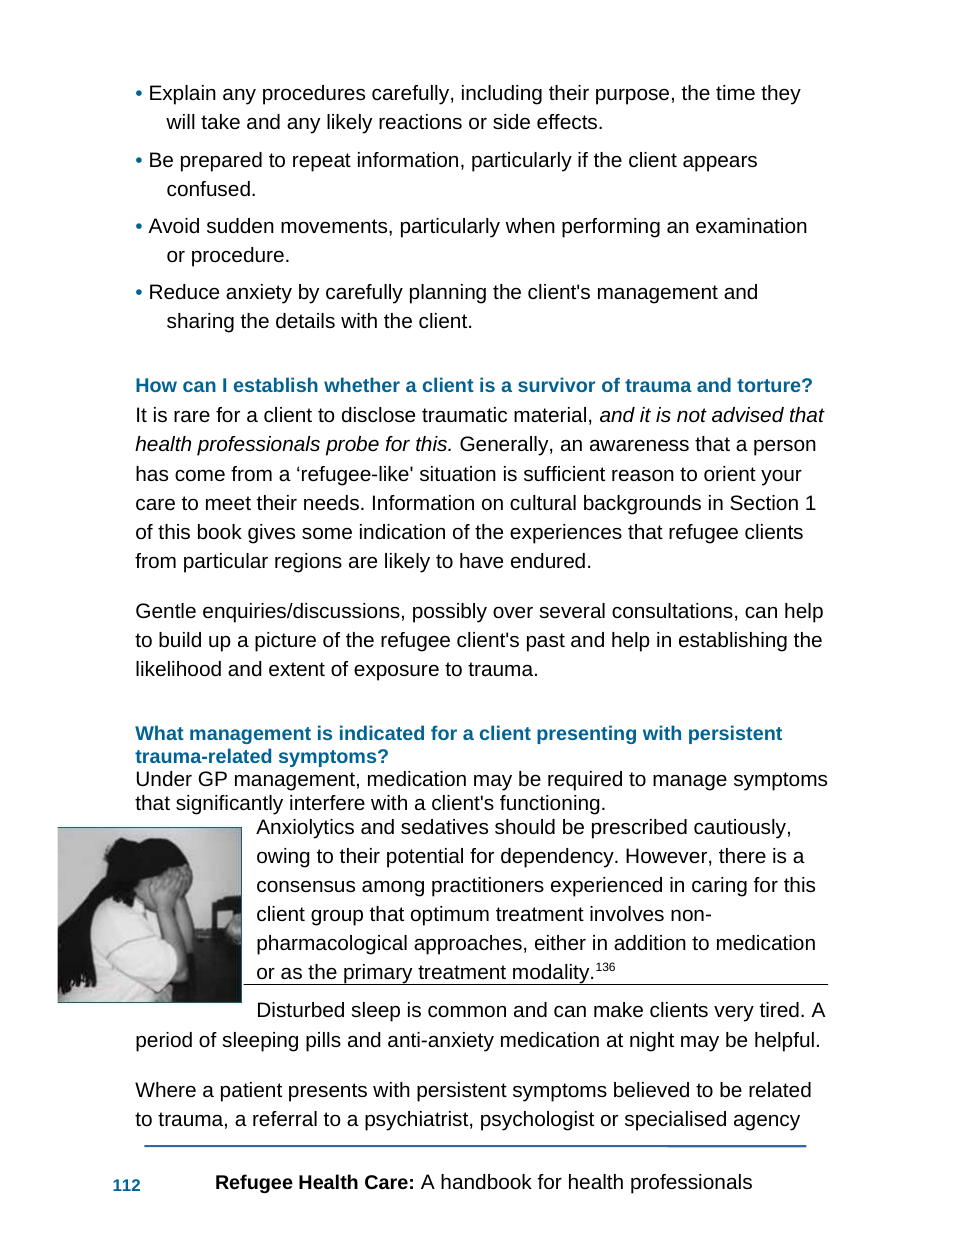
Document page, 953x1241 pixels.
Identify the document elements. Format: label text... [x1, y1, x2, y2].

text What management is indicated for a client presenting with persistent trauma-related symptoms? [135, 722, 828, 767]
text • Be prepared to repeat information, particularly if the client appears confused. [135, 148, 828, 201]
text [135, 1077, 828, 1131]
text • Reduce anxiety by carefully planning the client's management and sharing the details with the client. [135, 280, 828, 333]
text It is rare for a client to disclose traumatic material, and it is not advised that health professionals probe for this. Generally, an awareness that a person has come from a ‘refugee-like' situation is sufficient reason to orient your care to meet their needs. Information on cultural backgrounds in Section 1 of this book gives some indication of the experiences that refugee clients from particular regions are likely to have endured. [135, 403, 828, 573]
picture [57, 825, 244, 1005]
text Disturbed sleep is common and can make clients very tired. A period of sleeping pills and anti-anxiety medication at night may be helpful. [135, 998, 828, 1051]
text • Explain any procedures carefully, including their purpose, the time they will take and any likely reactions or side effects. [135, 81, 828, 134]
text Gentle enquiries/discussions, possibly over several consultations, can help to build up a picture of the refugee client's past and help in establishing the likelihood and extent of exposure to trauma. [135, 599, 828, 681]
text How can I establish whether a client is a survivor of trauma and torture? [135, 374, 828, 397]
text Under GP management, medication may be required to manage symptoms that significantly interfere with a client's functioning. [135, 767, 828, 815]
text • Avoid sudden movements, particularly when performing an examination or procedure. [135, 214, 828, 267]
text Anxiolytics and sedatives should be prescribed cautiously, owing to their potential for dependency. However, there is a consensus among practitioners experienced in caring for this client group that optimum treatment involves non-pharmacological approaches, either in addition to medication or as the primary treatment modality.136 [135, 815, 828, 984]
